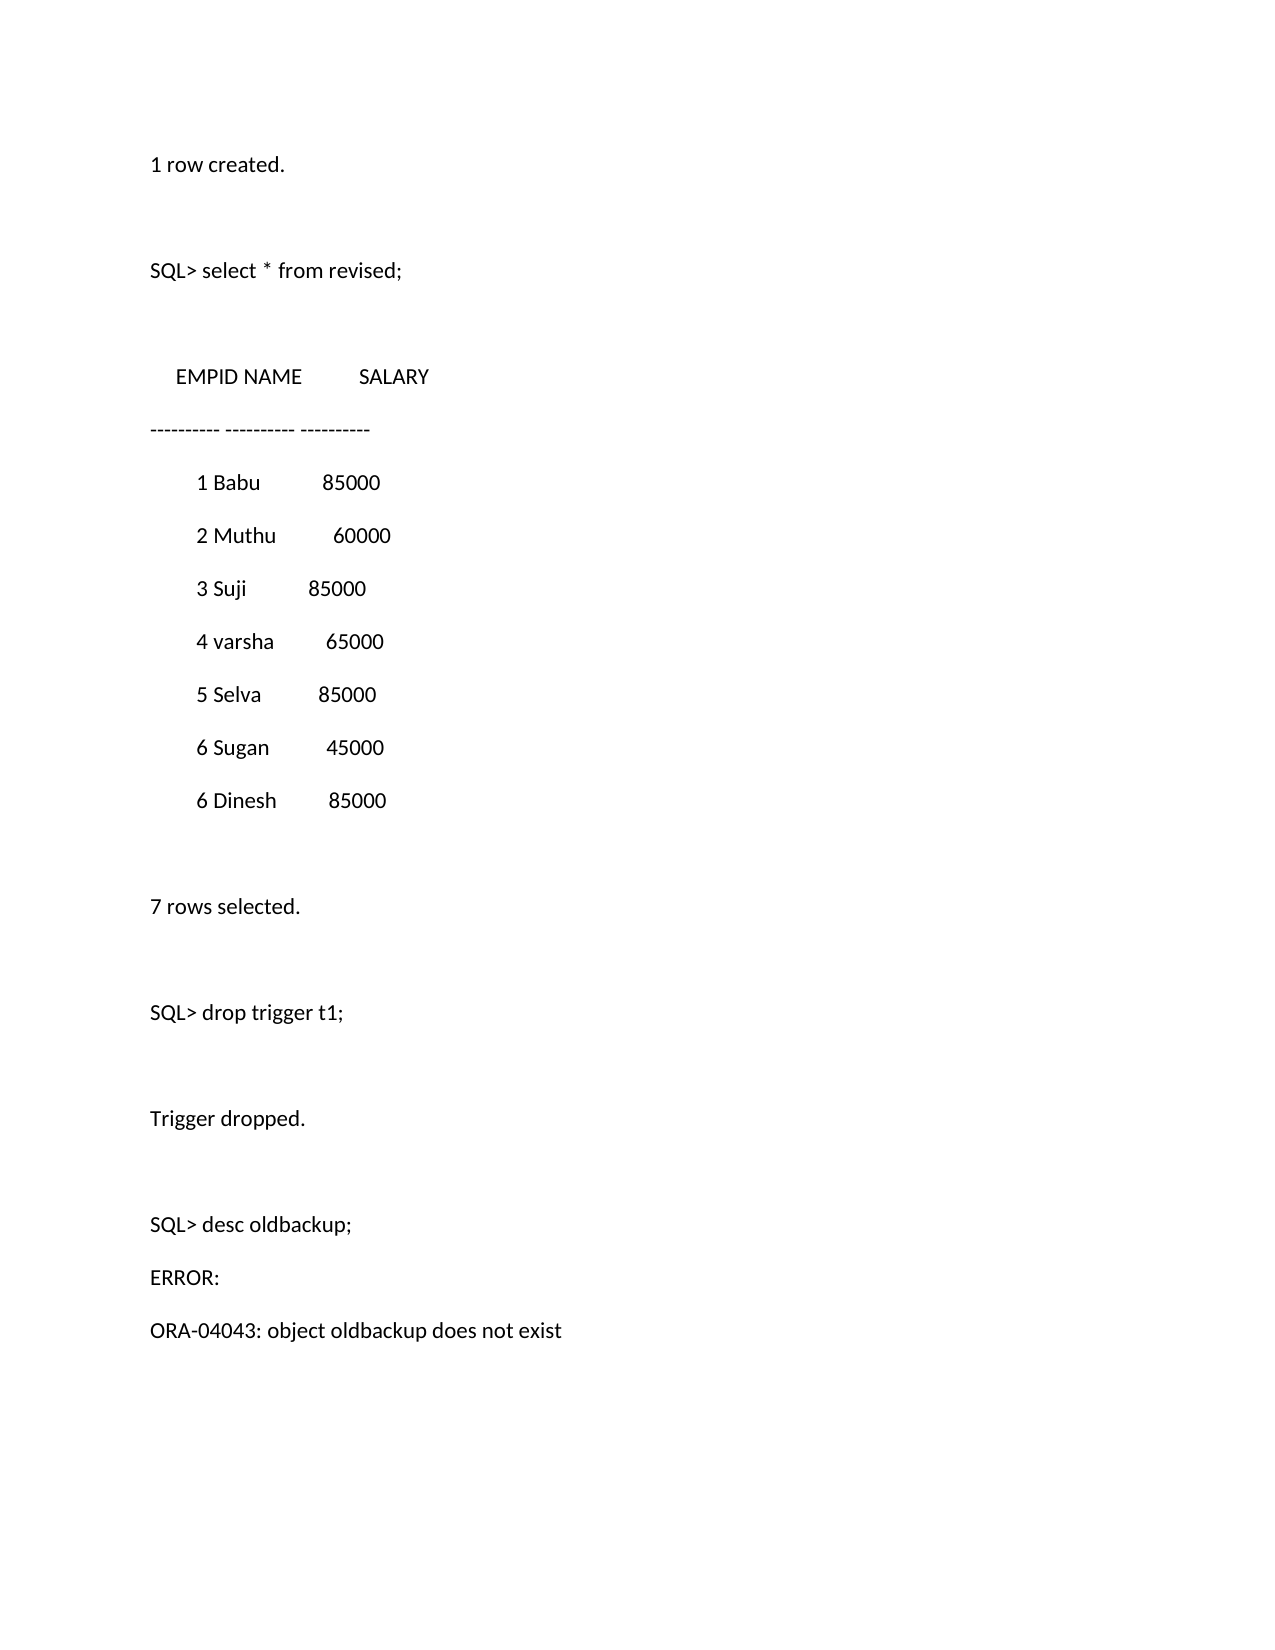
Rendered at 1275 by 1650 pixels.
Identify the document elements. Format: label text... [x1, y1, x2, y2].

text ERROR: [150, 1263, 1125, 1291]
text ---------- ---------- ---------- [150, 415, 1125, 443]
text 1 row created. [150, 150, 1125, 178]
text 3 Suji 85000 [150, 574, 1125, 602]
text 4 varsha 65000 [150, 627, 1125, 655]
text 7 rows selected. [150, 892, 1125, 920]
text SQL> drop trigger t1; [150, 998, 1125, 1026]
text SQL> select * from revised; [150, 256, 1125, 284]
text 1 Babu 85000 [150, 468, 1125, 496]
text EMPID NAME SALARY [150, 362, 1125, 390]
text SQL> desc oldbackup; [150, 1210, 1125, 1238]
text Trigger dropped. [150, 1104, 1125, 1132]
text 2 Muthu 60000 [150, 521, 1125, 549]
text 6 Sugan 45000 [150, 733, 1125, 761]
text 6 Dinesh 85000 [150, 786, 1125, 814]
text 5 Selva 85000 [150, 680, 1125, 708]
text ORA-04043: object oldbackup does not exist [150, 1316, 1125, 1344]
